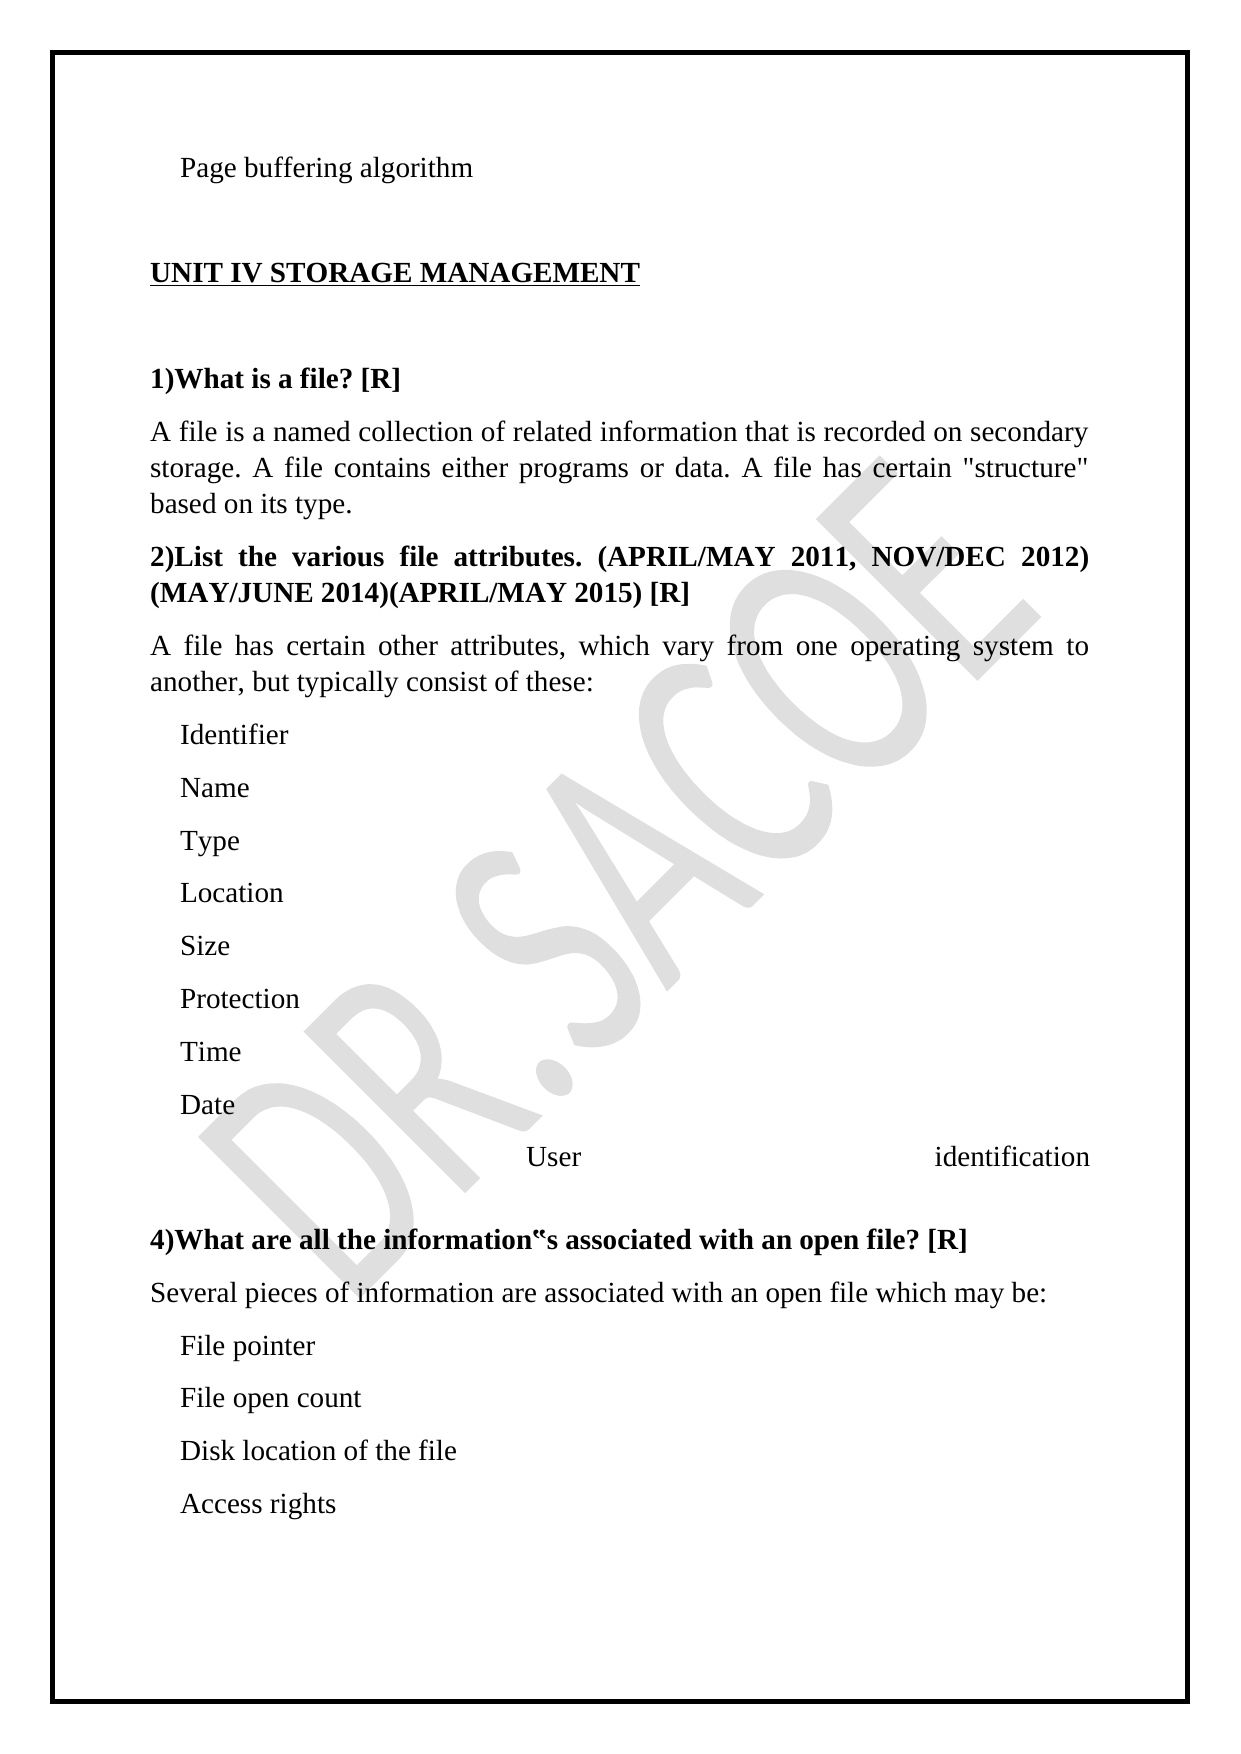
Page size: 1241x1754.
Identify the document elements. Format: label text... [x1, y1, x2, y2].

text Several pieces of information are associated with an open file which may be: [150, 1275, 1090, 1308]
text  Page buffering algorithm [150, 150, 1090, 183]
text  Type [150, 823, 1090, 856]
text  Access rights [150, 1486, 1090, 1520]
text 1)What is a file? [R] [150, 361, 1090, 395]
text UNIT IV STORAGE MANAGEMENT [150, 256, 1090, 289]
text  Disk location of the file [150, 1433, 1090, 1467]
text 4)What are all the information‟s associated with an open file? [R] [150, 1222, 1090, 1256]
text  User identification [150, 1139, 1090, 1203]
text  Size [150, 928, 1090, 962]
text  Name [150, 770, 1090, 803]
text  Protection [150, 981, 1090, 1015]
text  File pointer [150, 1328, 1090, 1361]
text  Date [150, 1087, 1090, 1120]
text 2)List the various file attributes. (APRIL/MAY 2011, NOV/DEC 2012)(MAY/JUNE 2014)(APRIL/MAY 2015) [R] [150, 539, 1090, 609]
text A file has certain other attributes, which vary from one operating system to another, but typically consist of these: [150, 628, 1090, 698]
text  Time [150, 1034, 1090, 1067]
text A file is a named collection of related information that is recorded on secondary storage. A file contains either programs or data. A file has certain "structure" based on its type. [150, 414, 1090, 520]
text  Identifier [150, 717, 1090, 751]
text  File open count [150, 1381, 1090, 1414]
text  Location [150, 876, 1090, 909]
